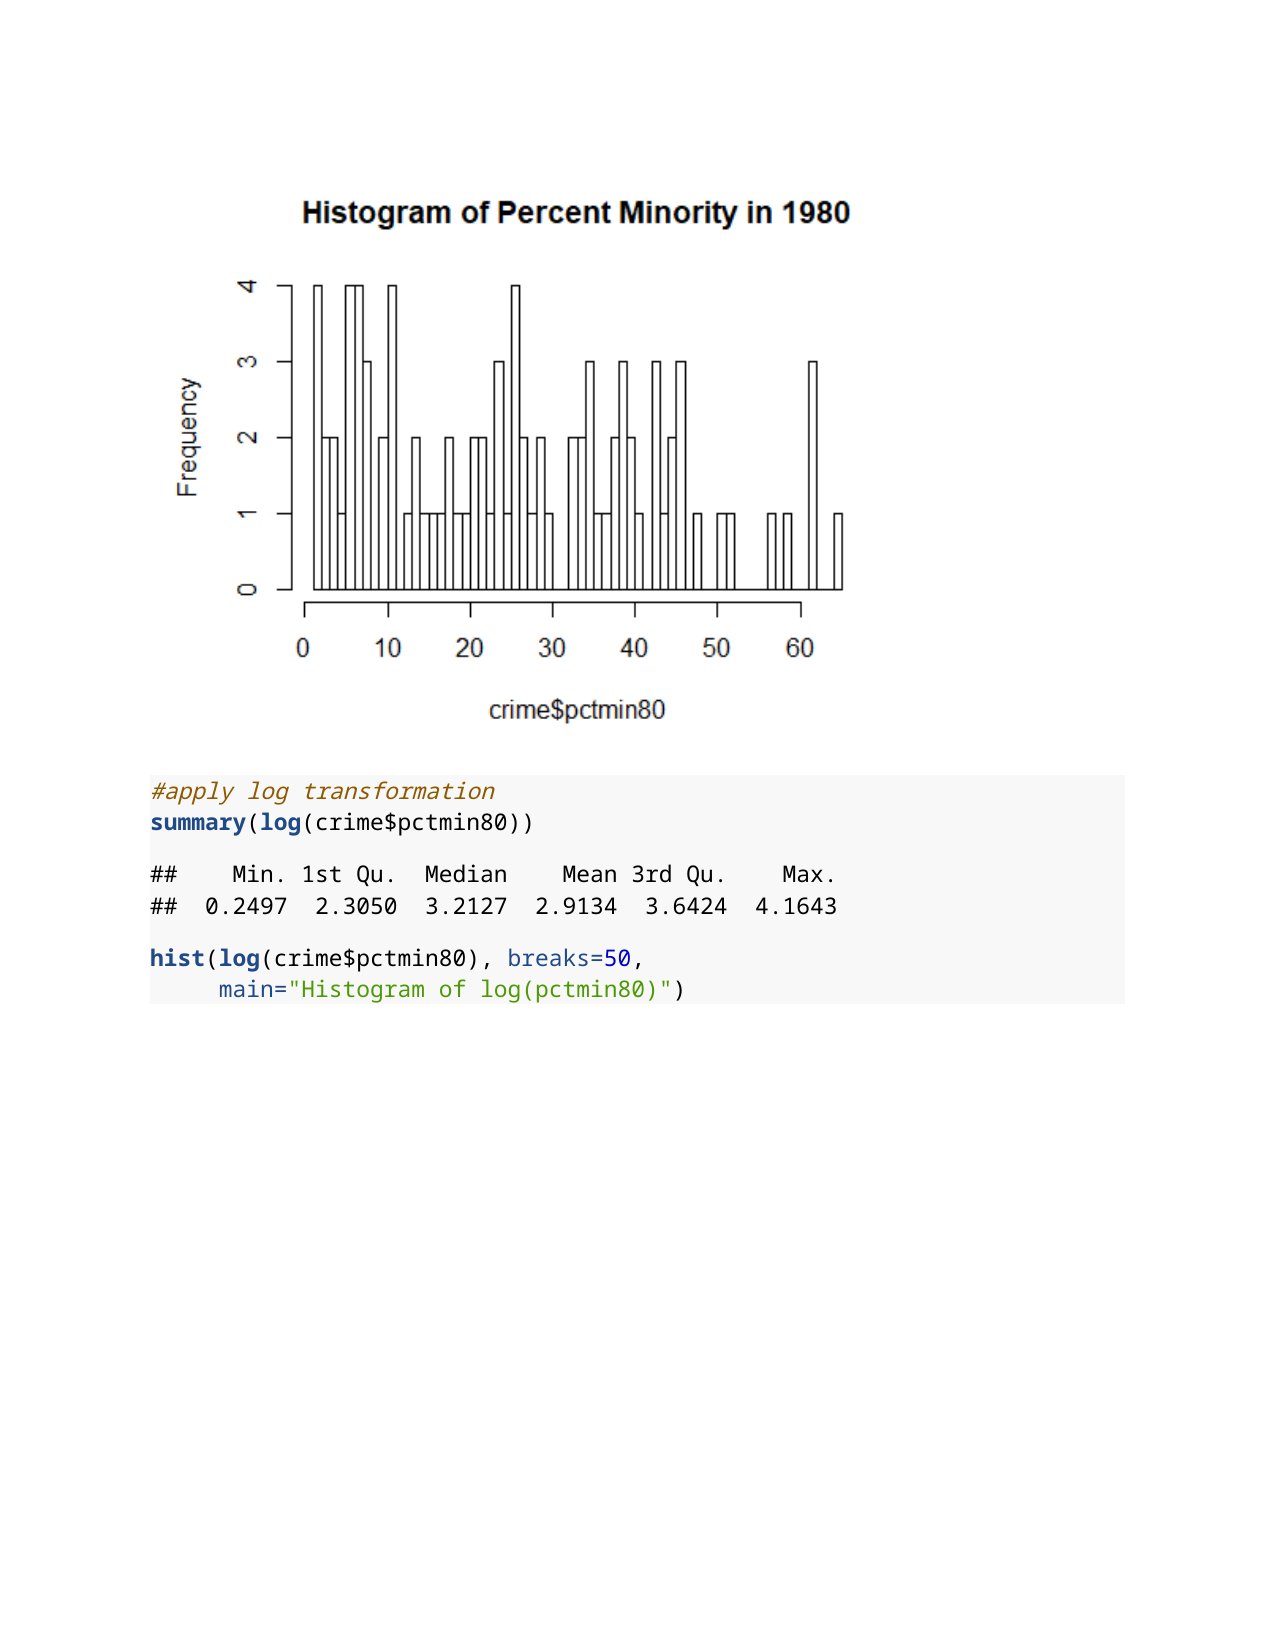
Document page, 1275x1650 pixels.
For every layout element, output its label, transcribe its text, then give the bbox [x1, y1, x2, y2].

picture [168, 150, 927, 757]
text hist(log(crime$pctmin80), breaks=50, main="Histogram of log(pctmin80)") [645, 942, 1125, 1004]
text #apply log transformation summary(log(crime$pctmin80)) [494, 775, 1125, 838]
text ## Min. 1st Qu. Median Mean 3rd Qu. Max. ## 0.2497 2.3050 3.2127 2.9134 3.6424 4.1643 [150, 858, 1125, 921]
